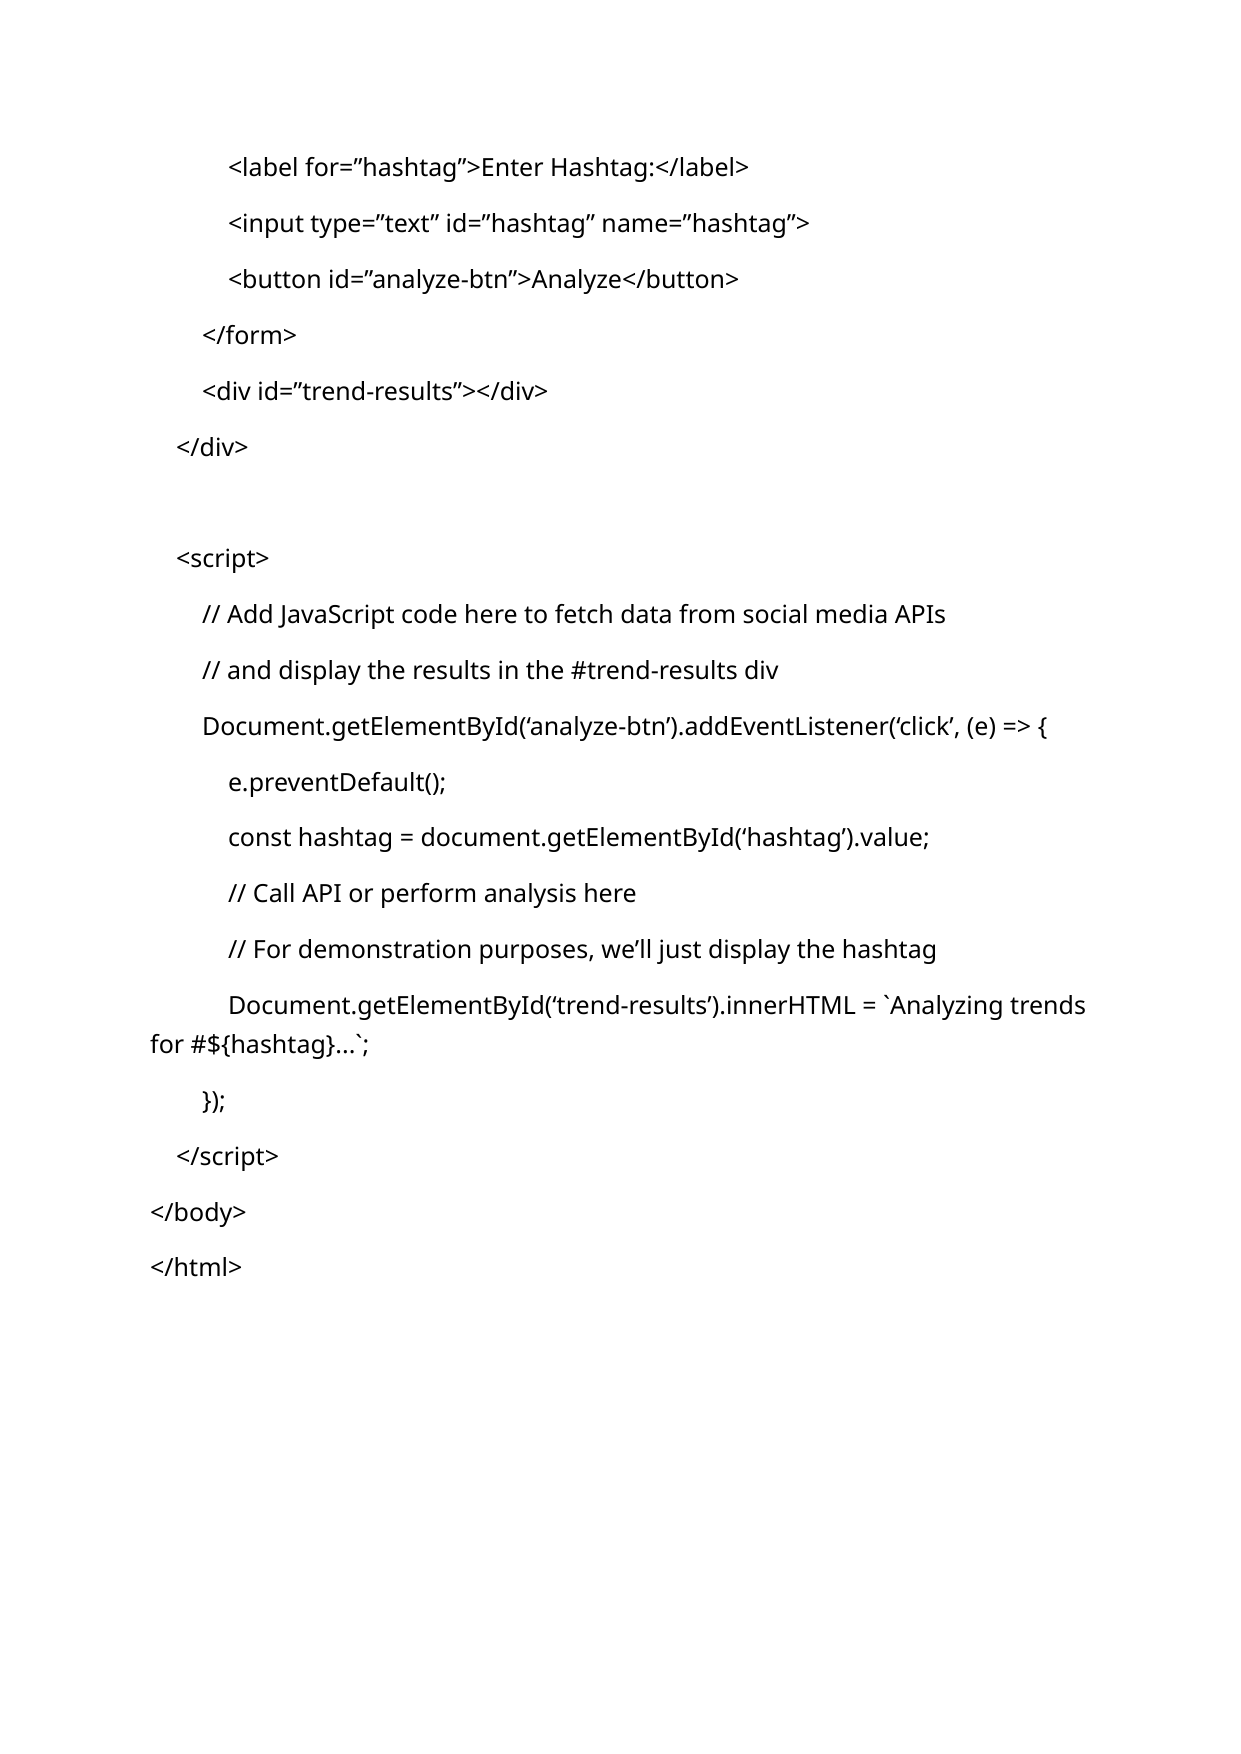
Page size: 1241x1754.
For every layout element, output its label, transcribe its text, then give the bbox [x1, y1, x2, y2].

text </script> [150, 1138, 1090, 1172]
text <div id=”trend-results”></div> [150, 373, 1090, 407]
text <script> [150, 541, 1090, 575]
text </body> [150, 1194, 1090, 1228]
text // For demonstration purposes, we’ll just display the hashtag [150, 932, 1090, 966]
text // Add JavaScript code here to fetch data from social media APIs [150, 597, 1090, 631]
text Document.getElementById(‘trend-results’).innerHTML = `Analyzing trends for #${hashtag}...`; [150, 987, 1090, 1061]
text </form> [150, 317, 1090, 352]
text // and display the results in the #trend-results div [150, 652, 1090, 687]
text <input type=”text” id=”hashtag” name=”hashtag”> [150, 206, 1090, 240]
text }); [150, 1082, 1090, 1117]
text // Call API or perform analysis here [150, 876, 1090, 910]
text </html> [150, 1250, 1090, 1284]
text e.preventDefault(); [150, 764, 1090, 798]
text Document.getElementById(‘analyze-btn’).addEventListener(‘click’, (e) => { [150, 708, 1090, 742]
text <label for=”hashtag”>Enter Hashtag:</label> [150, 150, 1090, 184]
text <button id=”analyze-btn”>Analyze</button> [150, 262, 1090, 296]
text </div> [150, 429, 1090, 463]
text const hashtag = document.getElementById(‘hashtag’).value; [150, 820, 1090, 854]
